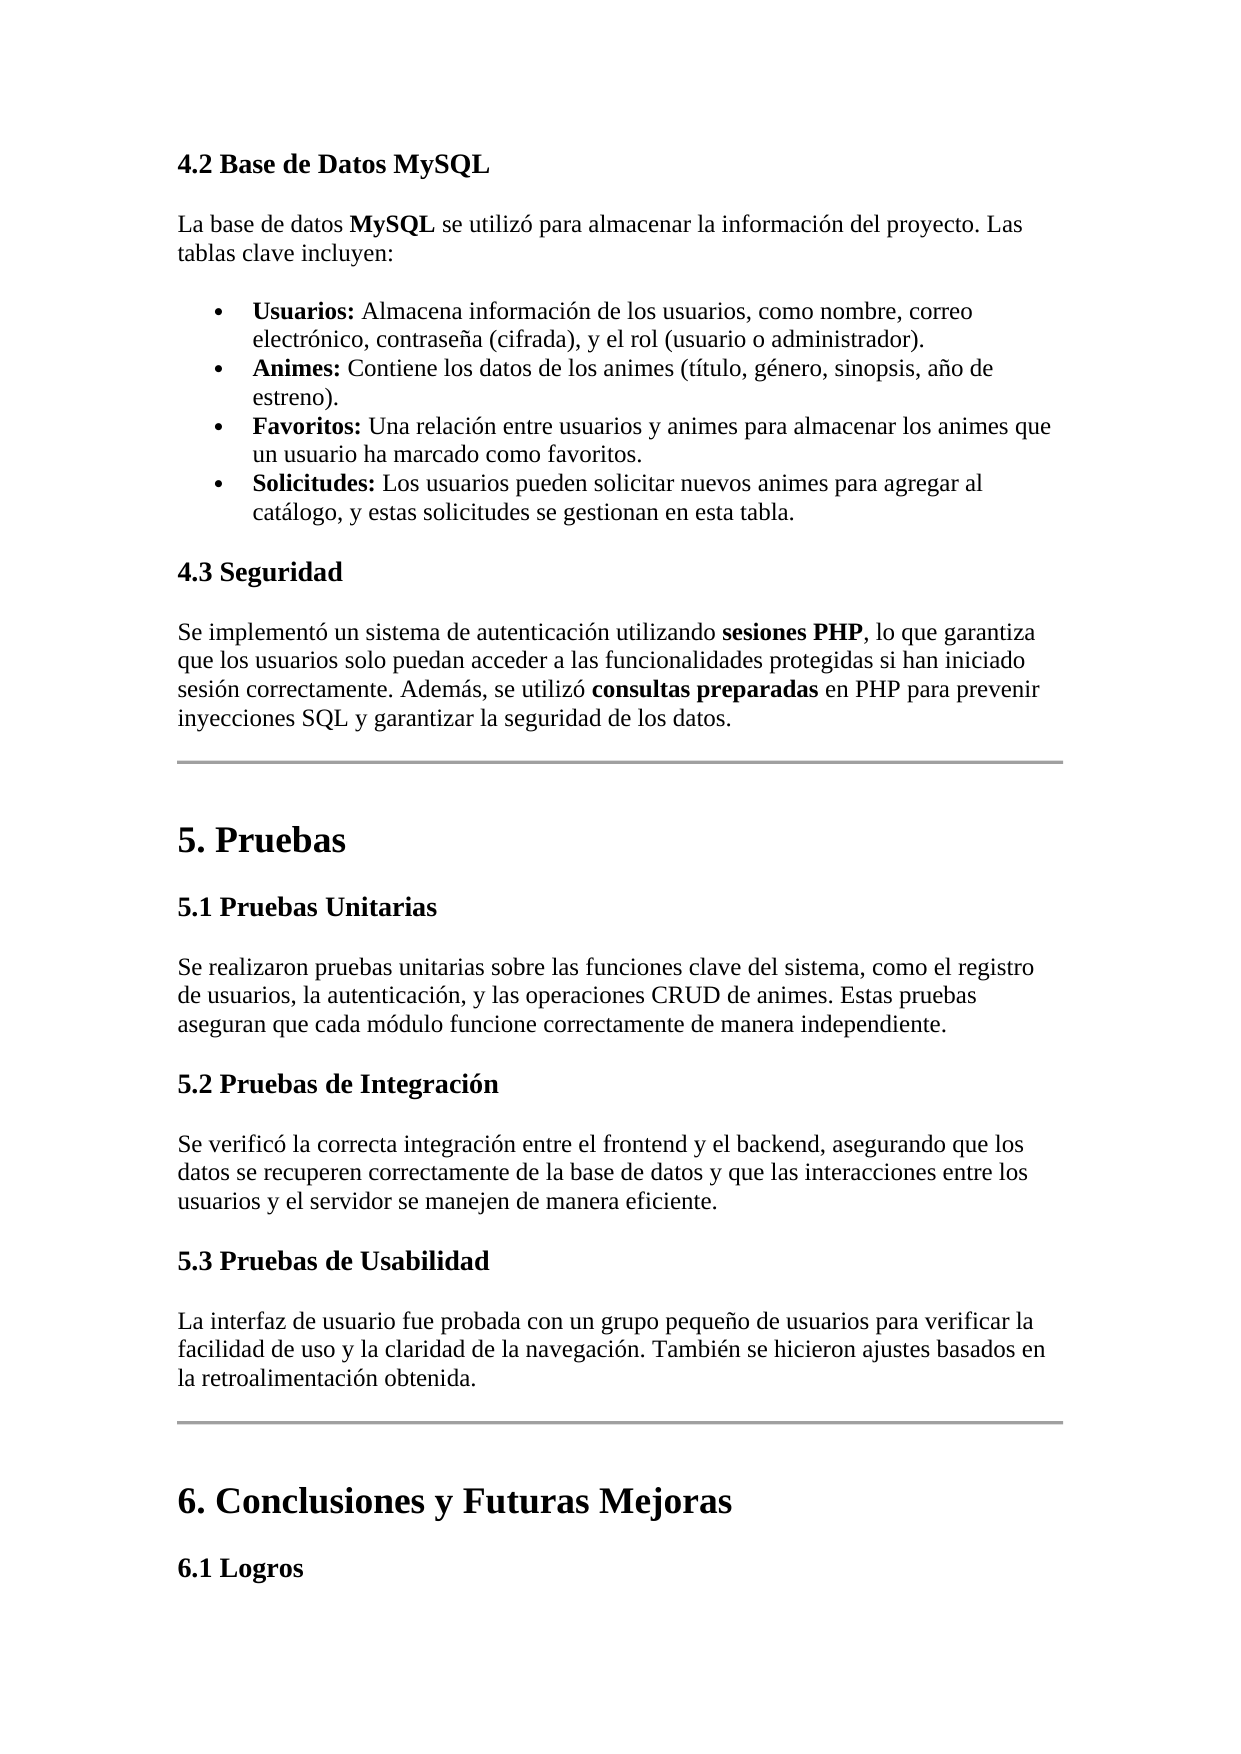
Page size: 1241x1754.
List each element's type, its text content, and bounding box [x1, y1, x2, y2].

text 5. Pruebas [177, 818, 1063, 861]
text La interfaz de usuario fue probada con un grupo pequeño de usuarios para verificar la facilidad de uso y la claridad de la navegación. También se hicieron ajustes basados en la retroalimentación obtenida. [177, 1306, 1063, 1392]
list Solicitudes: Los usuarios pueden solicitar nuevos animes para agregar al catálogo, y estas solicitudes se gestionan en esta tabla. [215, 468, 1063, 526]
text 5.3 Pruebas de Usabilidad [177, 1244, 1063, 1277]
text 5.1 Pruebas Unitarias [177, 890, 1063, 923]
text 6.1 Logros [177, 1551, 1063, 1583]
text 4.3 Seguridad [177, 555, 1063, 587]
list Favoritos: Una relación entre usuarios y animes para almacenar los animes que un usuario ha marcado como favoritos. [215, 411, 1063, 468]
list Animes: Contiene los datos de los animes (título, género, sinopsis, año de estreno). [215, 353, 1063, 411]
text Se verificó la correcta integración entre el frontend y el backend, asegurando que los datos se recuperen correctamente de la base de datos y que las interacciones entre los usuarios y el servidor se manejen de manera eficiente. [177, 1129, 1063, 1215]
text 4.2 Base de Datos MySQL [177, 148, 1063, 180]
text Se realizaron pruebas unitarias sobre las funciones clave del sistema, como el registro de usuarios, la autenticación, y las operaciones CRUD de animes. Estas pruebas aseguran que cada módulo funcione correctamente de manera independiente. [177, 952, 1063, 1038]
text La base de datos MySQL se utilizó para almacenar la información del proyecto. Las tablas clave incluyen: [177, 209, 1063, 267]
text 5.2 Pruebas de Integración [177, 1067, 1063, 1099]
list Usuarios: Almacena información de los usuarios, como nombre, correo electrónico, contraseña (cifrada), y el rol (usuario o administrador). [215, 296, 1063, 353]
text 6. Conclusiones y Futuras Mejoras [177, 1478, 1063, 1521]
text Se implementó un sistema de autenticación utilizando sesiones PHP, lo que garantiza que los usuarios solo puedan acceder a las funcionalidades protegidas si han iniciado sesión correctamente. Además, se utilizó consultas preparadas en PHP para prevenir inyecciones SQL y garantizar la seguridad de los datos. [177, 617, 1063, 732]
